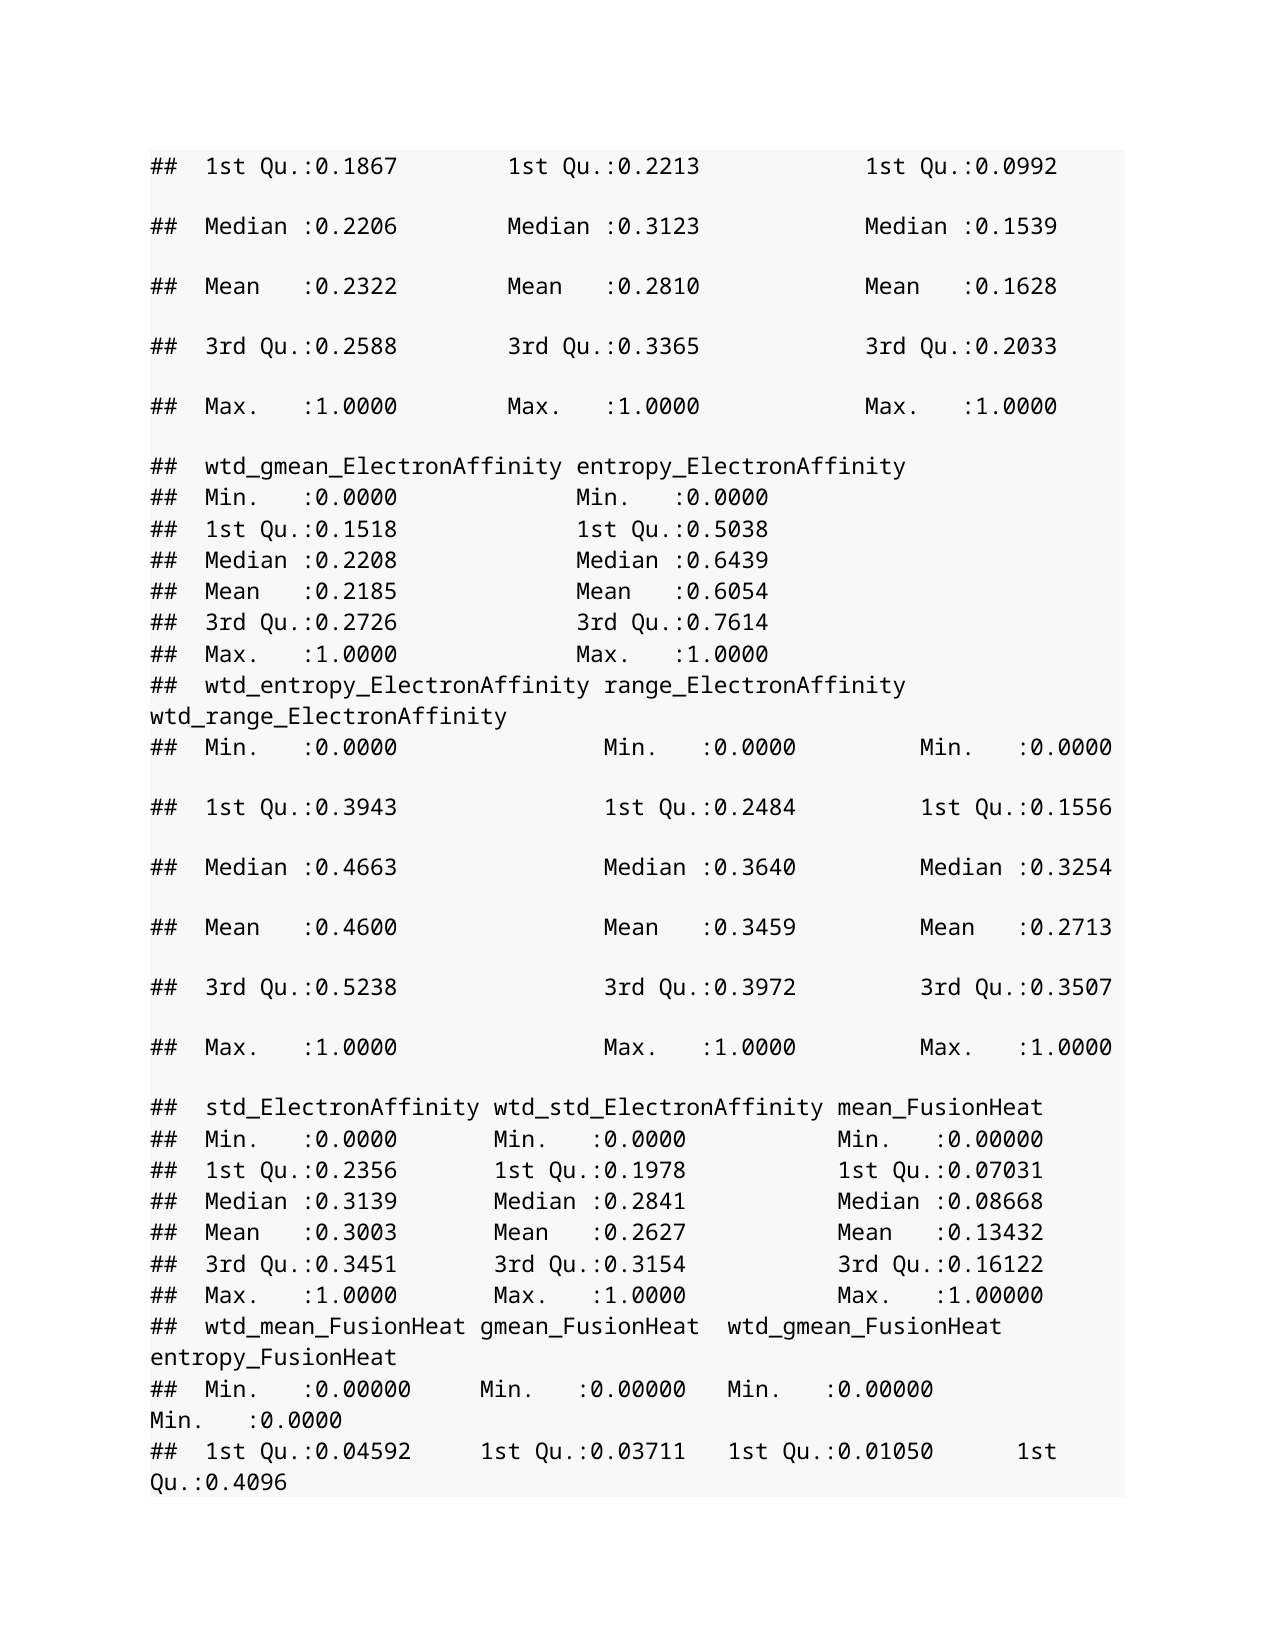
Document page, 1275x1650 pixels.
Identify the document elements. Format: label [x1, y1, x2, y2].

text [150, 150, 1125, 1497]
